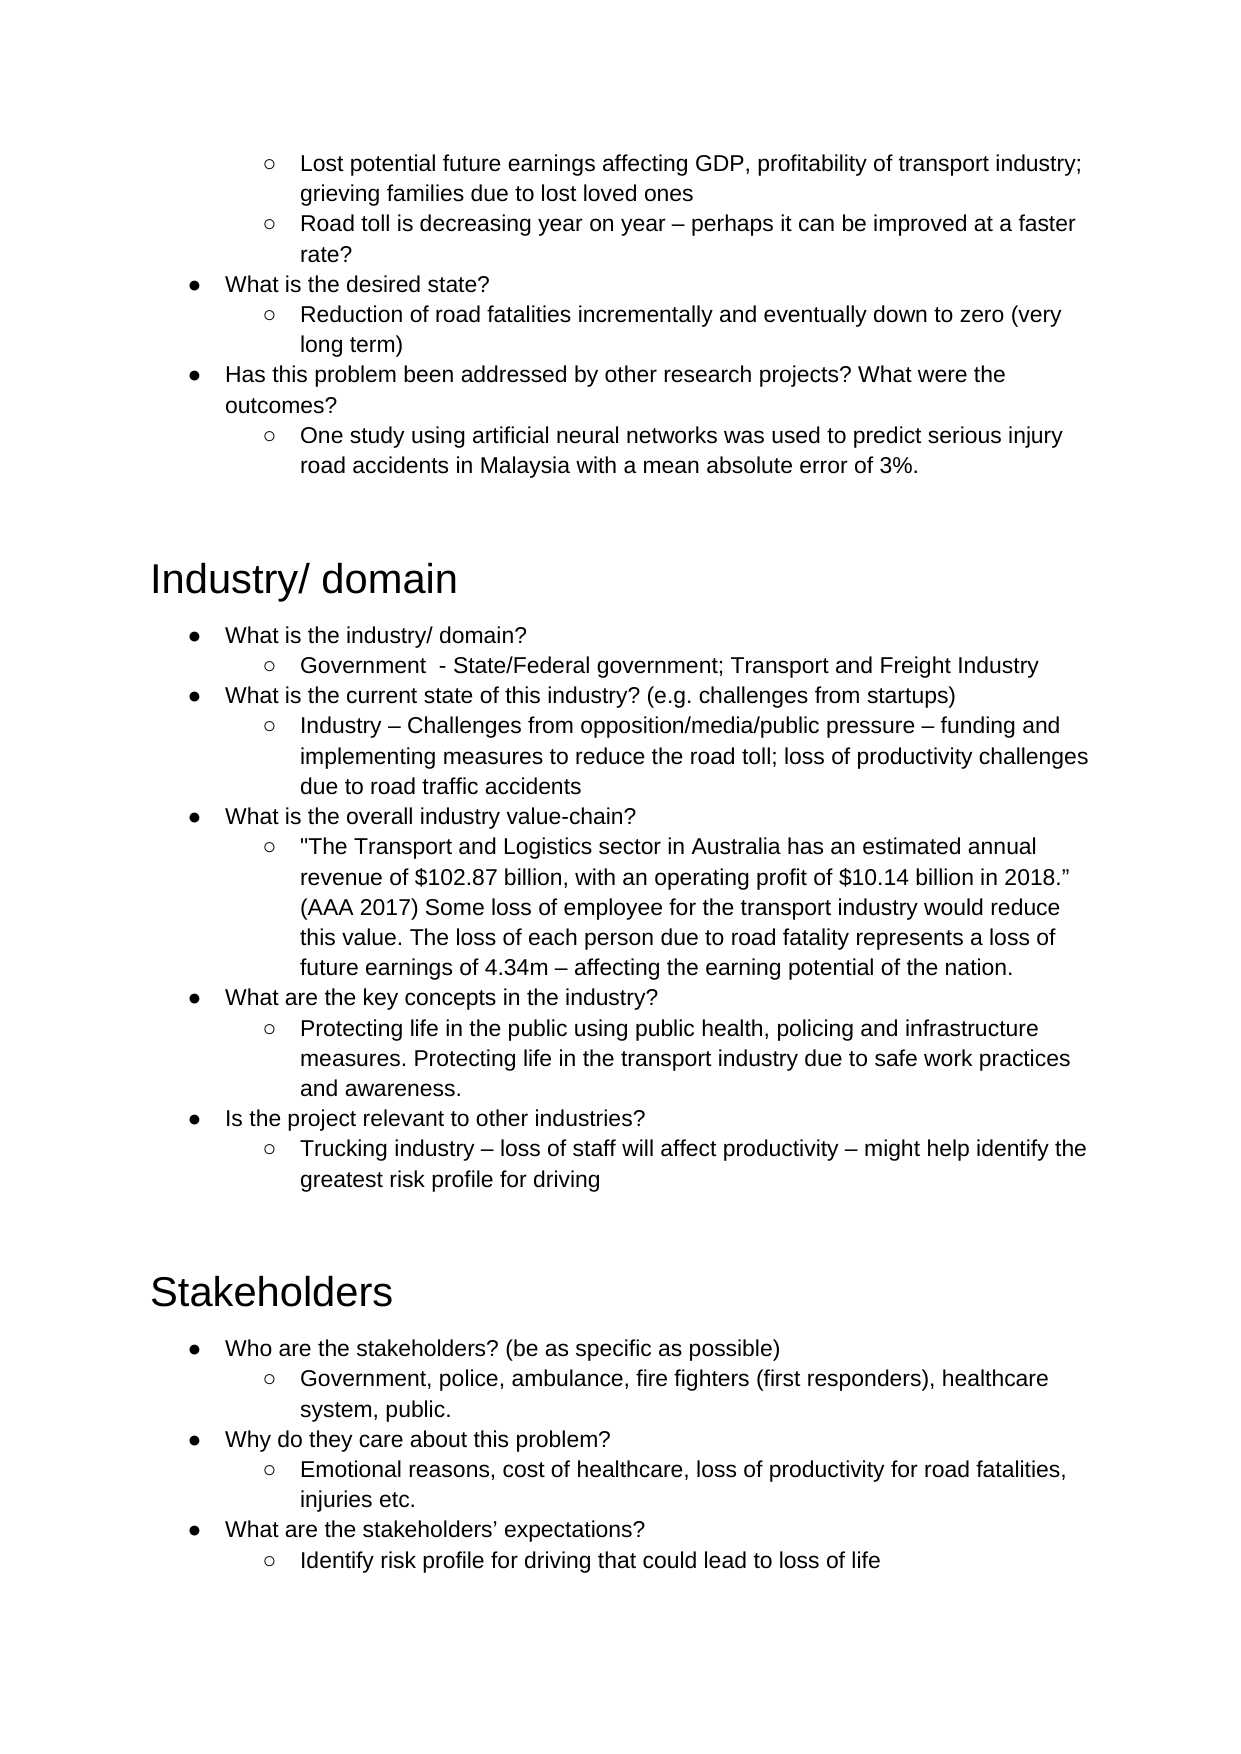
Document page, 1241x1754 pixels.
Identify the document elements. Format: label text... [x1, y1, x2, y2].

list Emotional reasons, cost of healthcare, loss of productivity for road fatalities, injuries etc. [262, 1456, 1090, 1513]
list Reduction of road fatalities incrementally and eventually down to zero (very long term) [262, 301, 1090, 358]
subtitle Stakeholders [150, 1268, 1090, 1316]
list What is the overall industry value-chain? [187, 803, 1090, 829]
list "The Transport and Logistics sector in Australia has an estimated annual revenue of $102.87 billion, with an operating profit of $10.14 billion in 2018.” (AAA 2017) Some loss of employee for the transport industry would reduce this value. The loss of each person due to road fatality represents a loss of future earnings of 4.34m – affecting the earning potential of the nation. [262, 833, 1090, 980]
list Protecting life in the public using public health, policing and infrastructure measures. Protecting life in the transport industry due to safe work practices and awareness. [262, 1014, 1090, 1101]
list Why do they care about this problem? [187, 1426, 1090, 1452]
list What are the stakeholders’ expectations? [187, 1516, 1090, 1543]
list What is the industry/ domain? [187, 622, 1090, 648]
list Lost potential future earnings affecting GDP, profitability of transport industry; grieving families due to lost loved ones [262, 150, 1090, 207]
list Government - State/Federal government; Transport and Freight Industry [262, 652, 1090, 678]
list What is the current state of this industry? (e.g. challenges from startups) [187, 682, 1090, 708]
list Is the project relevant to other industries? [187, 1105, 1090, 1131]
list Road toll is decreasing year on year – perhaps it can be improved at a faster rate? [262, 210, 1090, 267]
list One study using artificial neural networks was used to predict serious injury road accidents in Malaysia with a mean absolute error of 3%. [262, 422, 1090, 478]
list Has this problem been addressed by other research projects? What were the outcomes? [187, 361, 1090, 418]
list Government, police, ambulance, fire fighters (first responders), healthcare system, public. [262, 1365, 1090, 1422]
list Industry – Challenges from opposition/media/public pressure – funding and implementing measures to reduce the road toll; loss of productivity challenges due to road traffic accidents [262, 712, 1090, 799]
list Trucking industry – loss of staff will affect productivity – might help identify the greatest risk profile for driving [262, 1135, 1090, 1192]
list Identify risk profile for driving that could lead to loss of life [262, 1547, 1090, 1573]
list What is the desired state? [187, 271, 1090, 297]
list Who are the stakeholders? (be as specific as possible) [187, 1335, 1090, 1362]
list What are the key concepts in the industry? [187, 984, 1090, 1011]
subtitle Industry/ domain [150, 554, 1090, 602]
